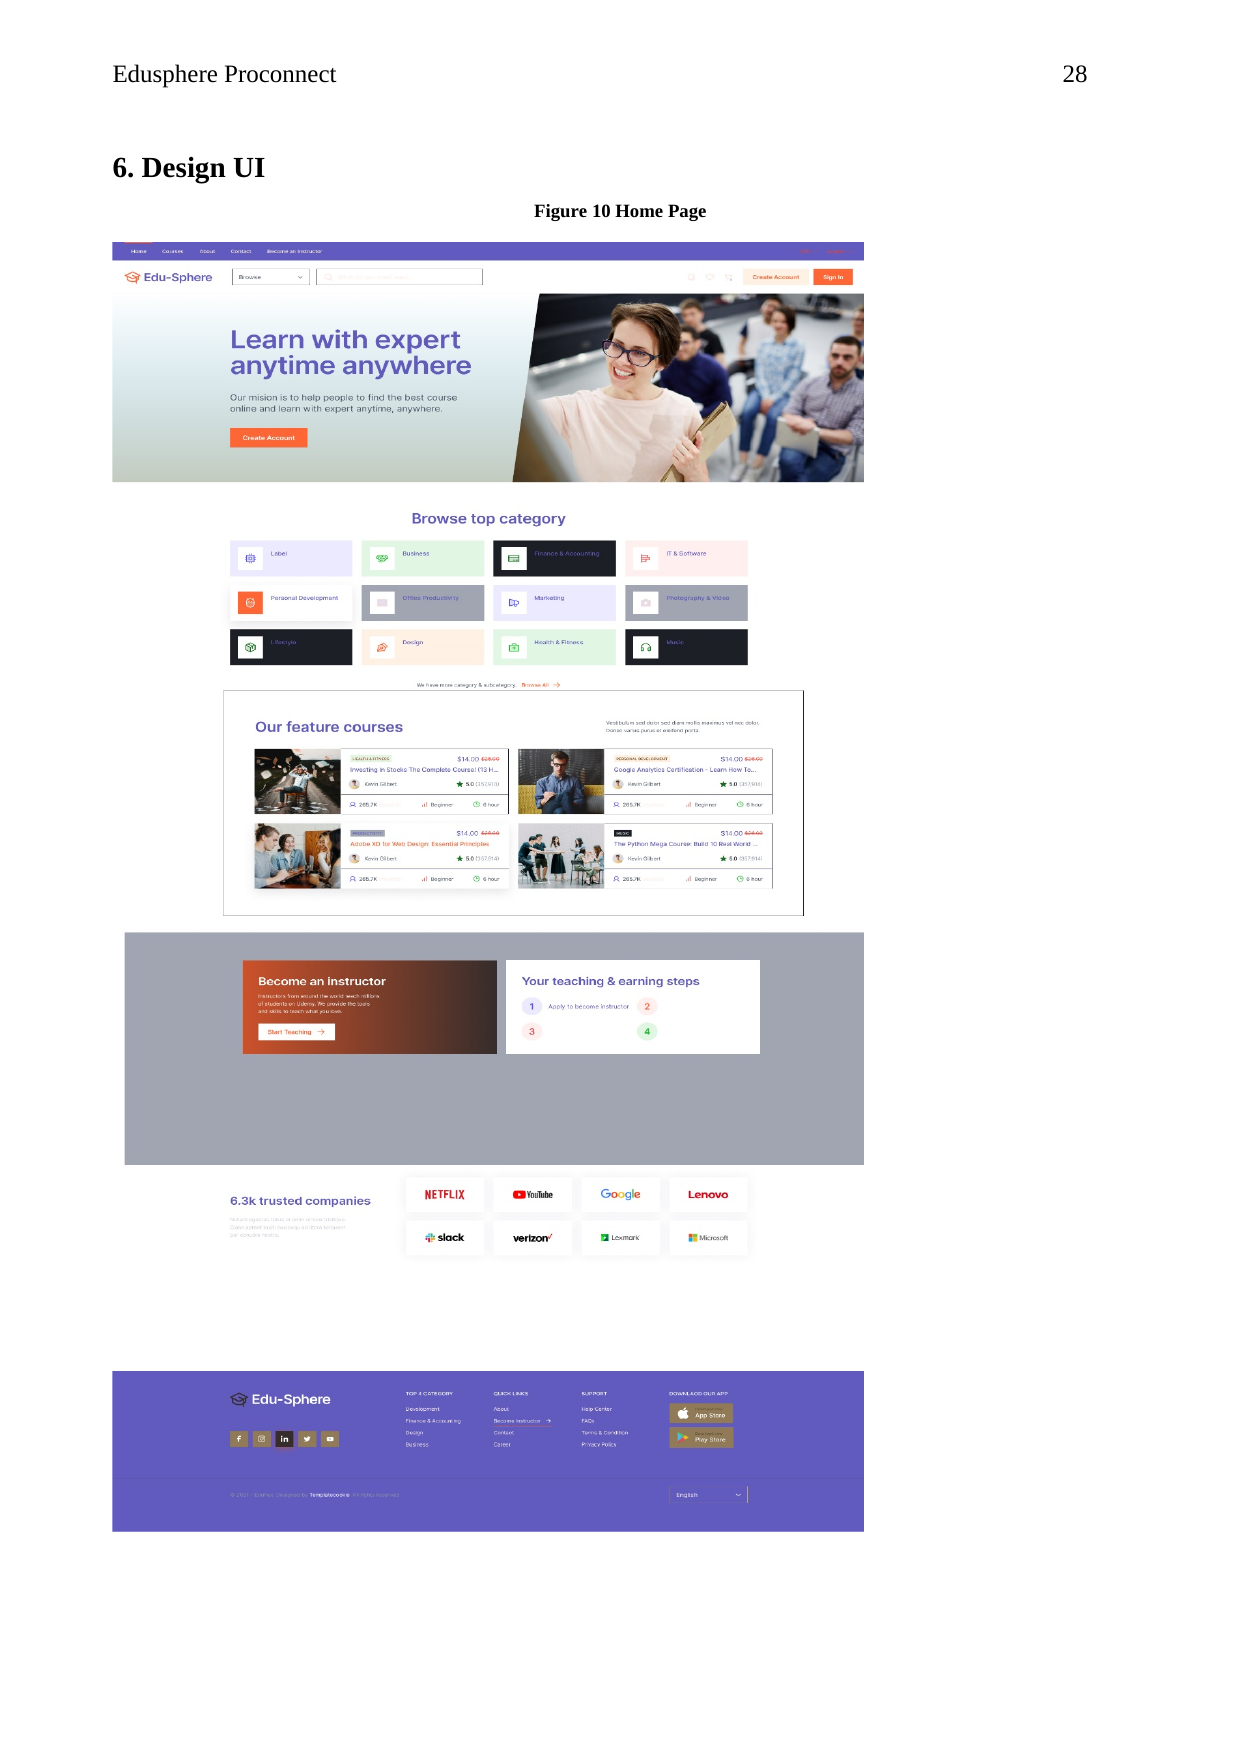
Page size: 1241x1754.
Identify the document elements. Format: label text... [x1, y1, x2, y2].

picture [112, 242, 864, 1532]
text Figure 10 Home Page [112, 200, 1128, 222]
subtitle 6. Design UI [112, 150, 1128, 183]
